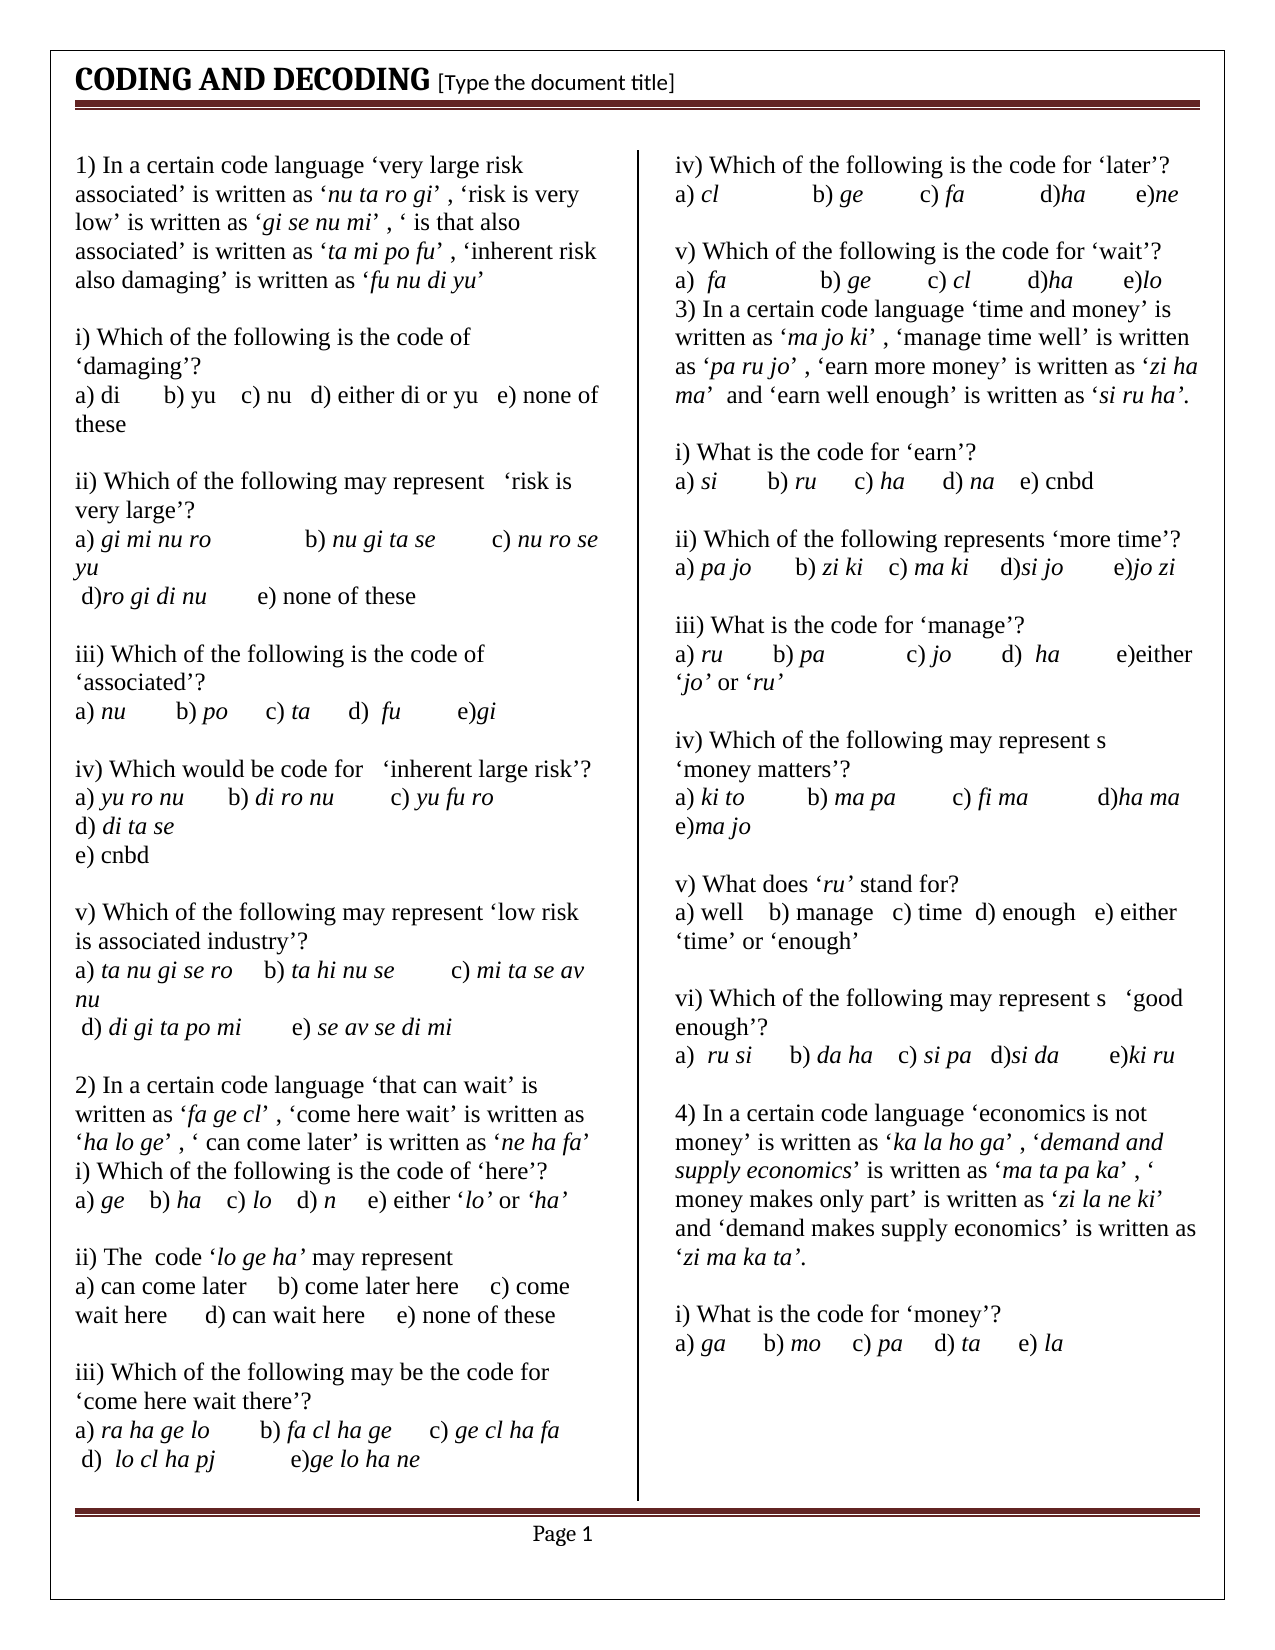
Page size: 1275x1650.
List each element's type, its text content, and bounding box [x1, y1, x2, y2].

text v) Which of the following is the code for ‘wait’? [675, 236, 1200, 265]
text 2) In a certain code language ‘that can wait’ is written as ‘fa ge cl’ , ‘come here wait’ is written as ‘ha lo ge’ , ‘ can come later’ is written as ‘ne ha fa’ [75, 1070, 600, 1156]
text 3) In a certain code language ‘time and money’ is written as ‘ma jo ki’ , ‘manage time well’ is written as ‘pa ru jo’ , ‘earn more money’ is written as ‘zi ha ma’ and ‘earn well enough’ is written as ‘si ru ha’. [675, 294, 1200, 409]
text i) What is the code for ‘money’? [675, 1299, 1200, 1328]
text i) Which of the following is the code of ‘here’? [75, 1156, 600, 1185]
text ii) Which of the following may represent ‘risk is very large’? [75, 466, 600, 524]
text iv) Which of the following is the code for ‘later’? [675, 150, 1200, 179]
text a) gi mi nu ro b) nu gi ta se c) nu ro se yu [75, 524, 600, 581]
text iv) Which would be code for ‘inherent large risk’? [75, 754, 600, 782]
text ii) Which of the following represents ‘more time’? [675, 524, 1200, 552]
text a) can come later b) come later here c) come wait here d) can wait here e) none of these [75, 1271, 600, 1329]
text a) yu ro nu b) di ro nu c) yu fu ro d) di ta se [75, 782, 600, 840]
text v) Which of the following may represent ‘low risk is associated industry’? [75, 897, 600, 955]
text iv) Which of the following may represent s ‘money matters’? [675, 725, 1200, 782]
text a) nu b) po c) ta d) fu e)gi [75, 696, 600, 725]
text a) ru si b) da ha c) si pa d)si da e)ki ru [675, 1041, 1200, 1069]
text 1) In a certain code language ‘very large risk associated’ is written as ‘nu ta ro gi’ , ‘risk is very low’ is written as ‘gi se nu mi’ , ‘ is that also associated’ is written as ‘ta mi po fu’ , ‘inherent risk also damaging’ is written as ‘fu nu di yu’ [75, 150, 600, 294]
text a) si b) ru c) ha d) na e) cnbd [675, 466, 1200, 495]
text 4) In a certain code language ‘economics is not money’ is written as ‘ka la ho ga’ , ‘demand and supply economics’ is written as ‘ma ta pa ka’ , ‘ money makes only part’ is written as ‘zi la ne ki’ and ‘demand makes supply economics’ is written as ‘zi ma ka ta’. [675, 1098, 1200, 1271]
text e) cnbd [75, 840, 600, 869]
text a) ge b) ha c) lo d) n e) either ‘lo’ or ‘ha’ [75, 1185, 600, 1214]
text i) What is the code for ‘earn’? [675, 437, 1200, 466]
text iii) What is the code for ‘manage’? [675, 610, 1200, 639]
text a) ki to b) ma pa c) fi ma d)ha ma e)ma jo [675, 782, 1200, 840]
text v) What does ‘ru’ stand for? [675, 869, 1200, 897]
text a) well b) manage c) time d) enough e) either ‘time’ or ‘enough’ [675, 897, 1200, 955]
text a) fa b) ge c) cl d)ha e)lo [675, 265, 1200, 294]
text a) cl b) ge c) fa d)ha e)ne [675, 179, 1200, 207]
text iii) Which of the following is the code of ‘associated’? [75, 639, 600, 696]
text a) ta nu gi se ro b) ta hi nu se c) mi ta se av nu [75, 955, 600, 1012]
text a) ru b) pa c) jo d) ha e)either ‘jo’ or ‘ru’ [675, 639, 1200, 696]
text iii) Which of the following may be the code for ‘come here wait there’? [75, 1357, 600, 1415]
text i) Which of the following is the code of ‘damaging’? [75, 322, 600, 380]
text a) ga b) mo c) pa d) ta e) la [675, 1328, 1200, 1357]
text a) ra ha ge lo b) fa cl ha ge c) ge cl ha fa [75, 1415, 600, 1444]
text d)ro gi di nu e) none of these [75, 581, 600, 610]
text d) di gi ta po mi e) se av se di mi [75, 1012, 600, 1041]
text d) lo cl ha pj e)ge lo ha ne [75, 1444, 600, 1472]
text a) di b) yu c) nu d) either di or yu e) none of these [75, 380, 600, 437]
text ii) The code ‘lo ge ha’ may represent [75, 1242, 600, 1271]
text vi) Which of the following may represent s ‘good enough’? [675, 983, 1200, 1041]
text a) pa jo b) zi ki c) ma ki d)si jo e)jo zi [675, 552, 1200, 581]
